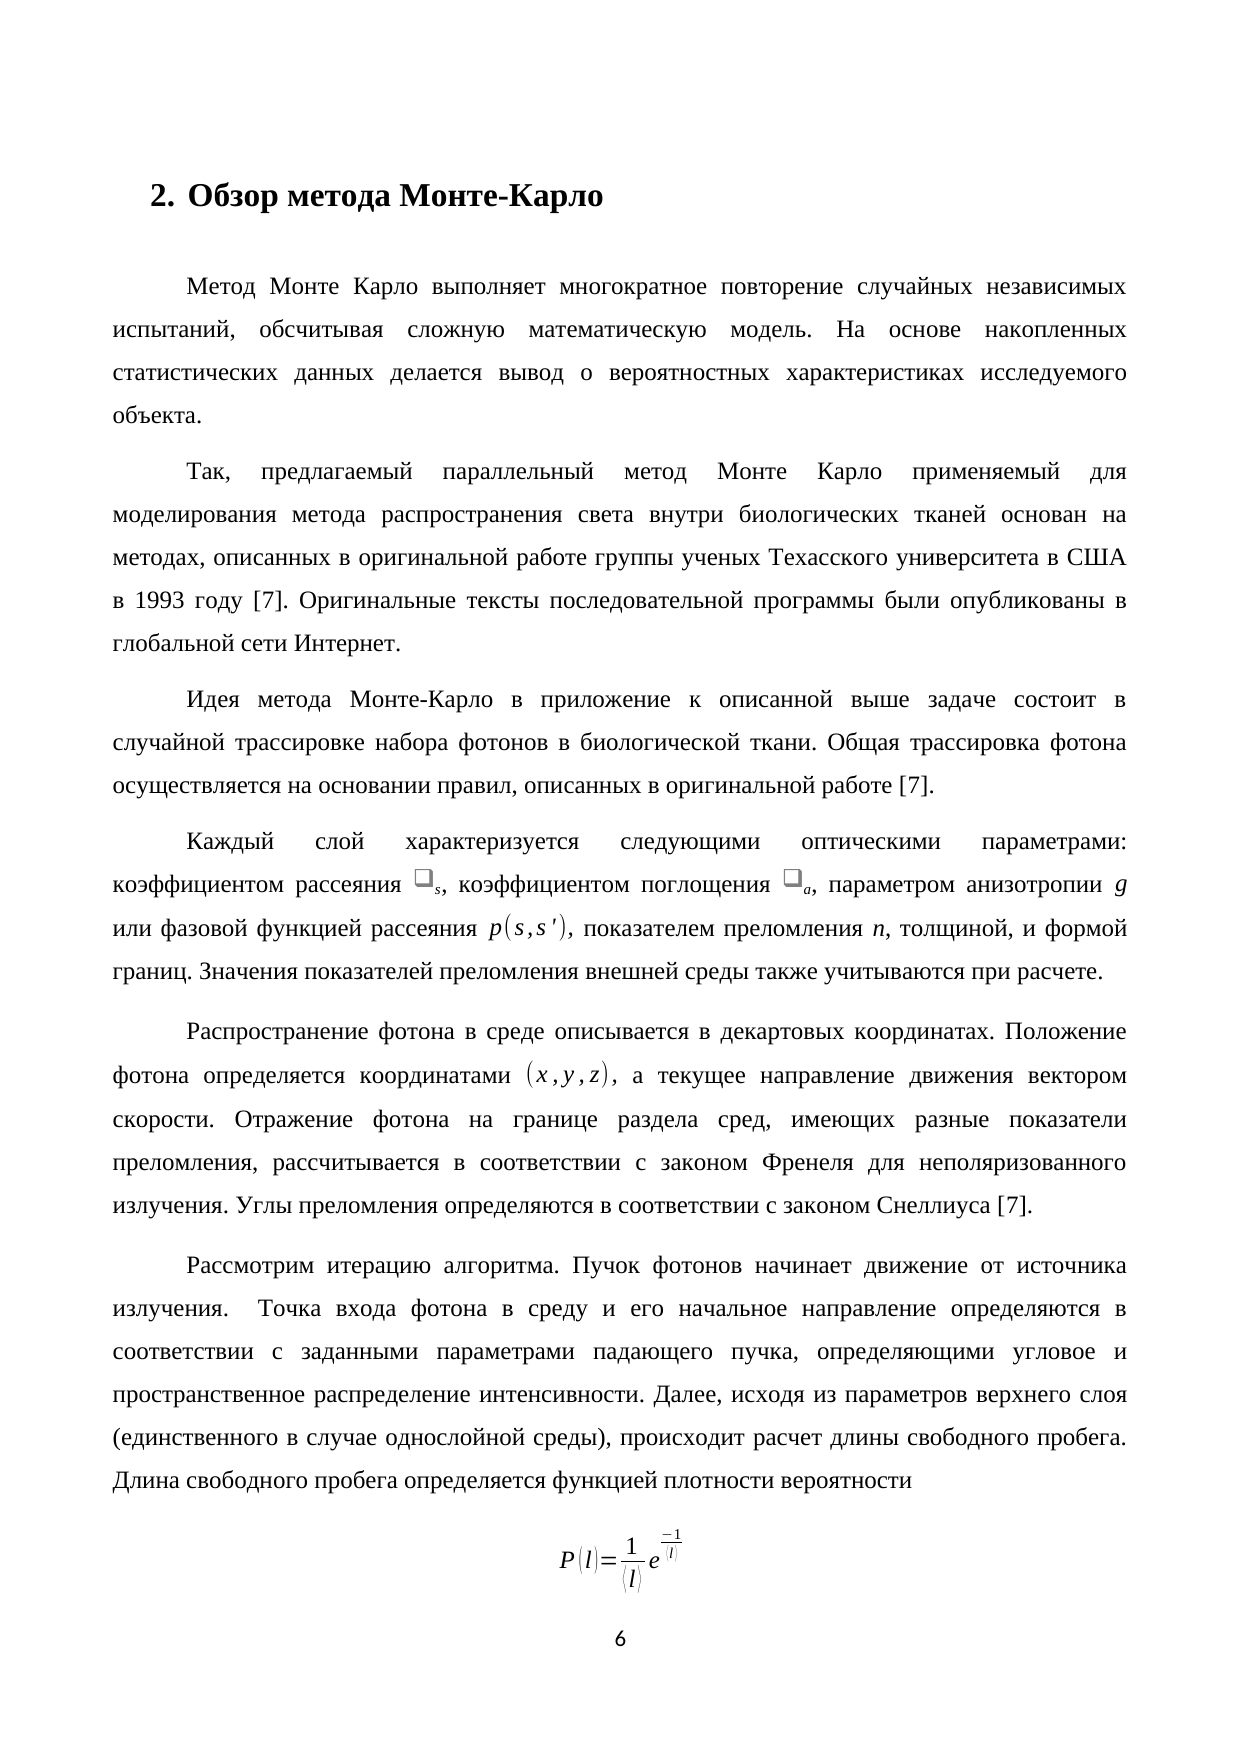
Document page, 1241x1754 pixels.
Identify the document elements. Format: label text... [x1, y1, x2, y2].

text Идея метода Монте-Карло в приложение к описанной выше задаче состоит в случайной трассировке набора фотонов в биологической ткани. Общая трассировка фотона осуществляется на основании правил, описанных в оригинальной работе [6]. [112, 684, 1128, 799]
text Рассмотрим итерацию алгоритма. Пучок фотонов начинает движение от источника излучения. Точка входа фотона в среду и его начальное направление определяются в соответствии с заданными параметрами падающего пучка, определяющими угловое и пространственное распределение интенсивности. Далее, исходя из параметров верхнего слоя (единственного в случае однослойной среды), происходит расчет длины свободного пробега. Длина свободного пробега определяется функцией плотности вероятности [112, 1250, 1128, 1494]
text Распространение фотона в среде описывается в декартовых координатах. Положение фотона определяется координатами а текущее направление движения вектором скорости. Отражение фотона на границе раздела сред, имеющих разные показатели преломления, рассчитывается в соответствии с законом Френеля для неполяризованного излучения. Углы преломления определяются в соответствии с законом Снеллиуса [6]. [112, 1016, 1128, 1219]
text Каждый слой характеризуется следующими оптическими параметрами: коэффициентом рассеяния , коэффициентом поглощения , параметром анизотропии или фазовой функцией рассеяния показателем преломления n, толщиной, и формой границ. Значения показателей преломления внешней среды также учитываются при расчете. [112, 826, 1128, 985]
text Метод Монте Карло выполняет многократное повторение случайных независимых испытаний, обсчитывая сложную математическую модель. На основе накопленных статистических данных делается вывод о вероятностных характеристиках исследуемого объекта. [112, 271, 1128, 429]
subtitle Обзор метода Монте-Карло [150, 175, 1128, 213]
text Так, предлагаемый параллельный метод Монте Карло применяемый для моделирования метода распространения света внутри биологических тканей основан на методах, описанных в оригинальной работе группы ученых Техасского университета в США в 1993 году [6]. Оригинальные тексты последовательной программы были опубликованы в глобальной сети Интернет. [112, 456, 1128, 657]
